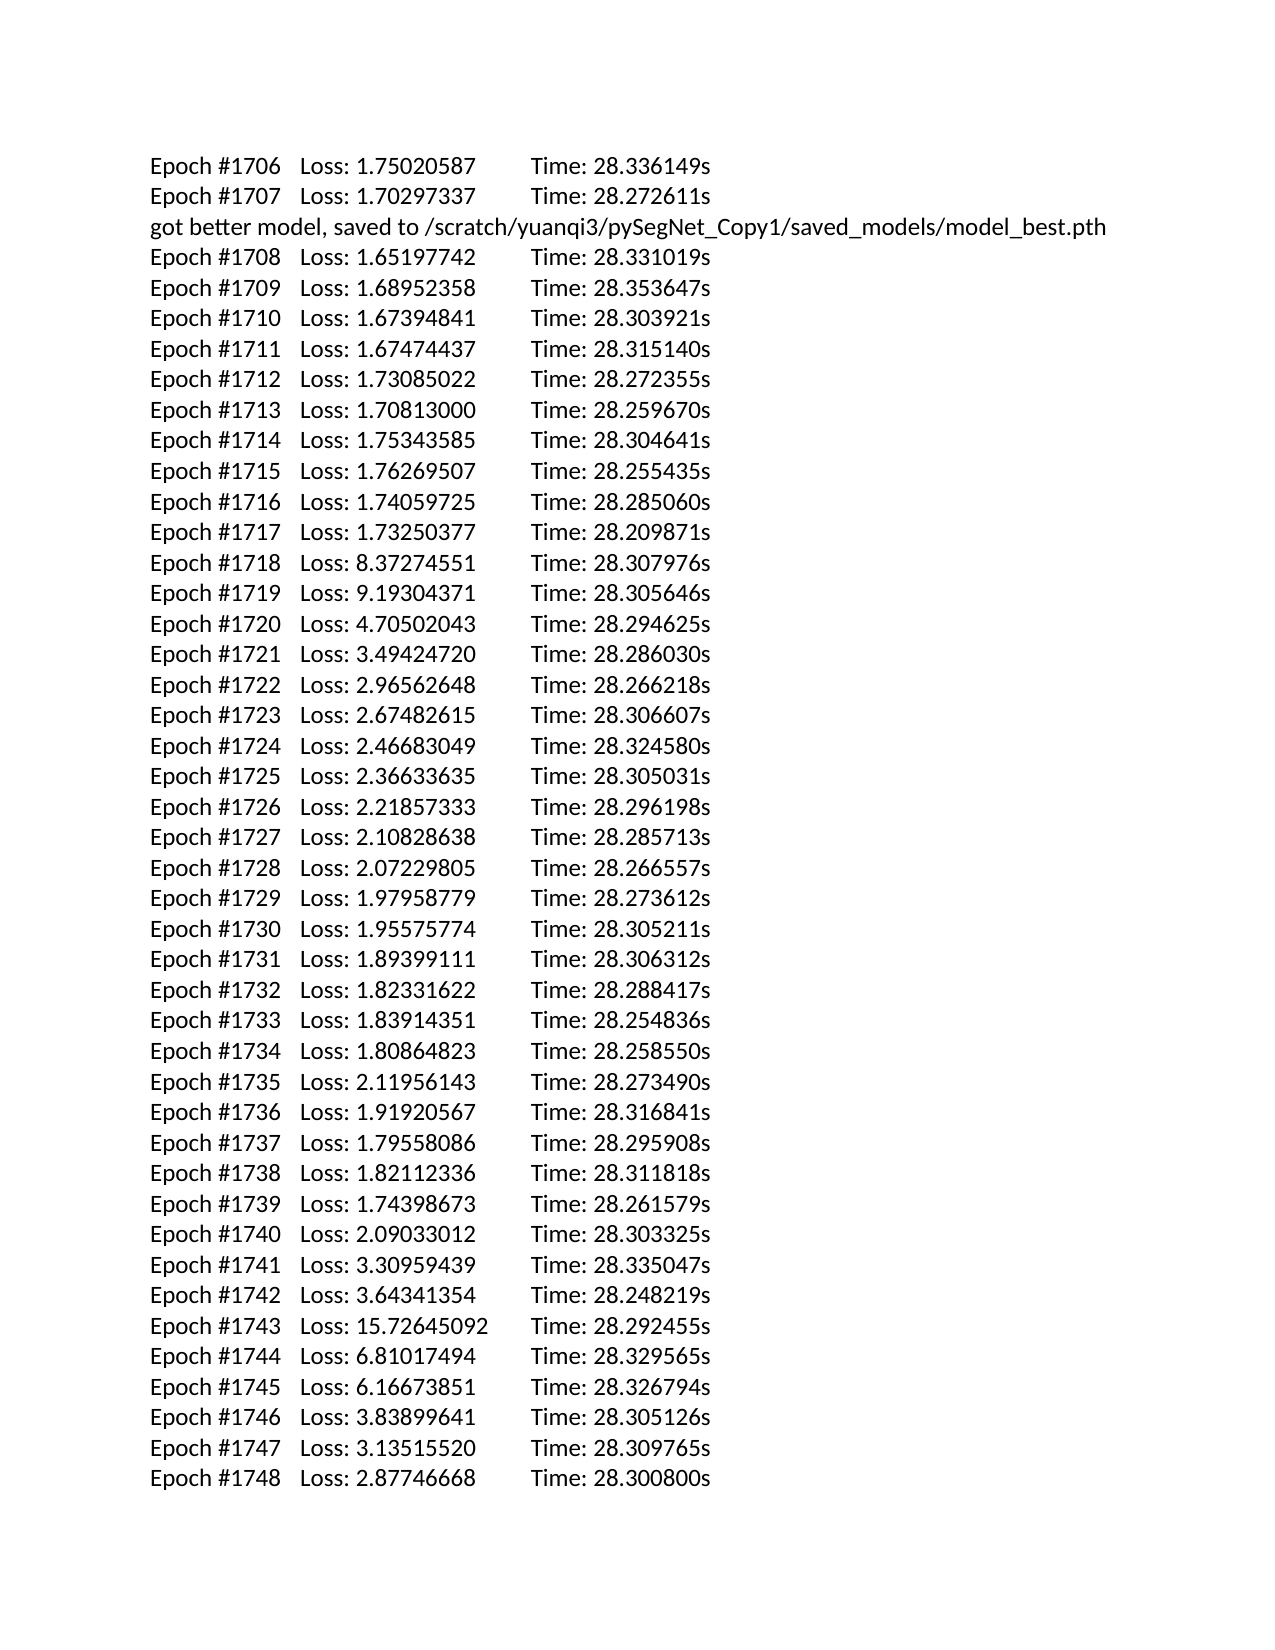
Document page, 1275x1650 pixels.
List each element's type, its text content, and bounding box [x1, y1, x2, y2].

text Epoch #1728 Loss: 2.07229805 Time: 28.266557s [150, 852, 1125, 882]
text Epoch #1712 Loss: 1.73085022 Time: 28.272355s [150, 364, 1125, 394]
text Epoch #1733 Loss: 1.83914351 Time: 28.254836s [150, 1004, 1125, 1035]
text Epoch #1736 Loss: 1.91920567 Time: 28.316841s [150, 1096, 1125, 1127]
text Epoch #1721 Loss: 3.49424720 Time: 28.286030s [150, 638, 1125, 669]
text Epoch #1723 Loss: 2.67482615 Time: 28.306607s [150, 699, 1125, 730]
text Epoch #1717 Loss: 1.73250377 Time: 28.209871s [150, 516, 1125, 547]
text Epoch #1746 Loss: 3.83899641 Time: 28.305126s [150, 1401, 1125, 1432]
text Epoch #1741 Loss: 3.30959439 Time: 28.335047s [150, 1249, 1125, 1279]
text Epoch #1738 Loss: 1.82112336 Time: 28.311818s [150, 1157, 1125, 1188]
text Epoch #1715 Loss: 1.76269507 Time: 28.255435s [150, 455, 1125, 486]
text Epoch #1716 Loss: 1.74059725 Time: 28.285060s [150, 486, 1125, 516]
text Epoch #1735 Loss: 2.11956143 Time: 28.273490s [150, 1066, 1125, 1096]
text Epoch #1714 Loss: 1.75343585 Time: 28.304641s [150, 425, 1125, 455]
text Epoch #1739 Loss: 1.74398673 Time: 28.261579s [150, 1188, 1125, 1218]
text Epoch #1711 Loss: 1.67474437 Time: 28.315140s [150, 333, 1125, 364]
text Epoch #1730 Loss: 1.95575774 Time: 28.305211s [150, 913, 1125, 943]
text Epoch #1724 Loss: 2.46683049 Time: 28.324580s [150, 730, 1125, 760]
text Epoch #1726 Loss: 2.21857333 Time: 28.296198s [150, 791, 1125, 821]
text Epoch #1744 Loss: 6.81017494 Time: 28.329565s [150, 1340, 1125, 1371]
text Epoch #1709 Loss: 1.68952358 Time: 28.353647s [150, 272, 1125, 303]
text Epoch #1732 Loss: 1.82331622 Time: 28.288417s [150, 974, 1125, 1004]
text Epoch #1729 Loss: 1.97958779 Time: 28.273612s [150, 882, 1125, 913]
text Epoch #1720 Loss: 4.70502043 Time: 28.294625s [150, 608, 1125, 638]
text got better model, saved to /scratch/yuanqi3/pySegNet_Copy1/saved_models/model_best.pth [150, 211, 1125, 242]
text Epoch #1742 Loss: 3.64341354 Time: 28.248219s [150, 1279, 1125, 1310]
text Epoch #1727 Loss: 2.10828638 Time: 28.285713s [150, 821, 1125, 852]
text Epoch #1743 Loss: 15.72645092 Time: 28.292455s [150, 1310, 1125, 1340]
text Epoch #1747 Loss: 3.13515520 Time: 28.309765s [150, 1432, 1125, 1462]
text Epoch #1706 Loss: 1.75020587 Time: 28.336149s [150, 150, 1125, 181]
text Epoch #1725 Loss: 2.36633635 Time: 28.305031s [150, 760, 1125, 791]
text Epoch #1707 Loss: 1.70297337 Time: 28.272611s [150, 181, 1125, 211]
text Epoch #1722 Loss: 2.96562648 Time: 28.266218s [150, 669, 1125, 699]
text Epoch #1719 Loss: 9.19304371 Time: 28.305646s [150, 577, 1125, 608]
text Epoch #1713 Loss: 1.70813000 Time: 28.259670s [150, 394, 1125, 425]
text Epoch #1745 Loss: 6.16673851 Time: 28.326794s [150, 1371, 1125, 1401]
text Epoch #1718 Loss: 8.37274551 Time: 28.307976s [150, 547, 1125, 577]
text Epoch #1710 Loss: 1.67394841 Time: 28.303921s [150, 303, 1125, 333]
text Epoch #1734 Loss: 1.80864823 Time: 28.258550s [150, 1035, 1125, 1066]
text Epoch #1748 Loss: 2.87746668 Time: 28.300800s [150, 1462, 1125, 1493]
text Epoch #1737 Loss: 1.79558086 Time: 28.295908s [150, 1127, 1125, 1157]
text Epoch #1731 Loss: 1.89399111 Time: 28.306312s [150, 943, 1125, 974]
text Epoch #1708 Loss: 1.65197742 Time: 28.331019s [150, 242, 1125, 272]
text Epoch #1740 Loss: 2.09033012 Time: 28.303325s [150, 1218, 1125, 1249]
